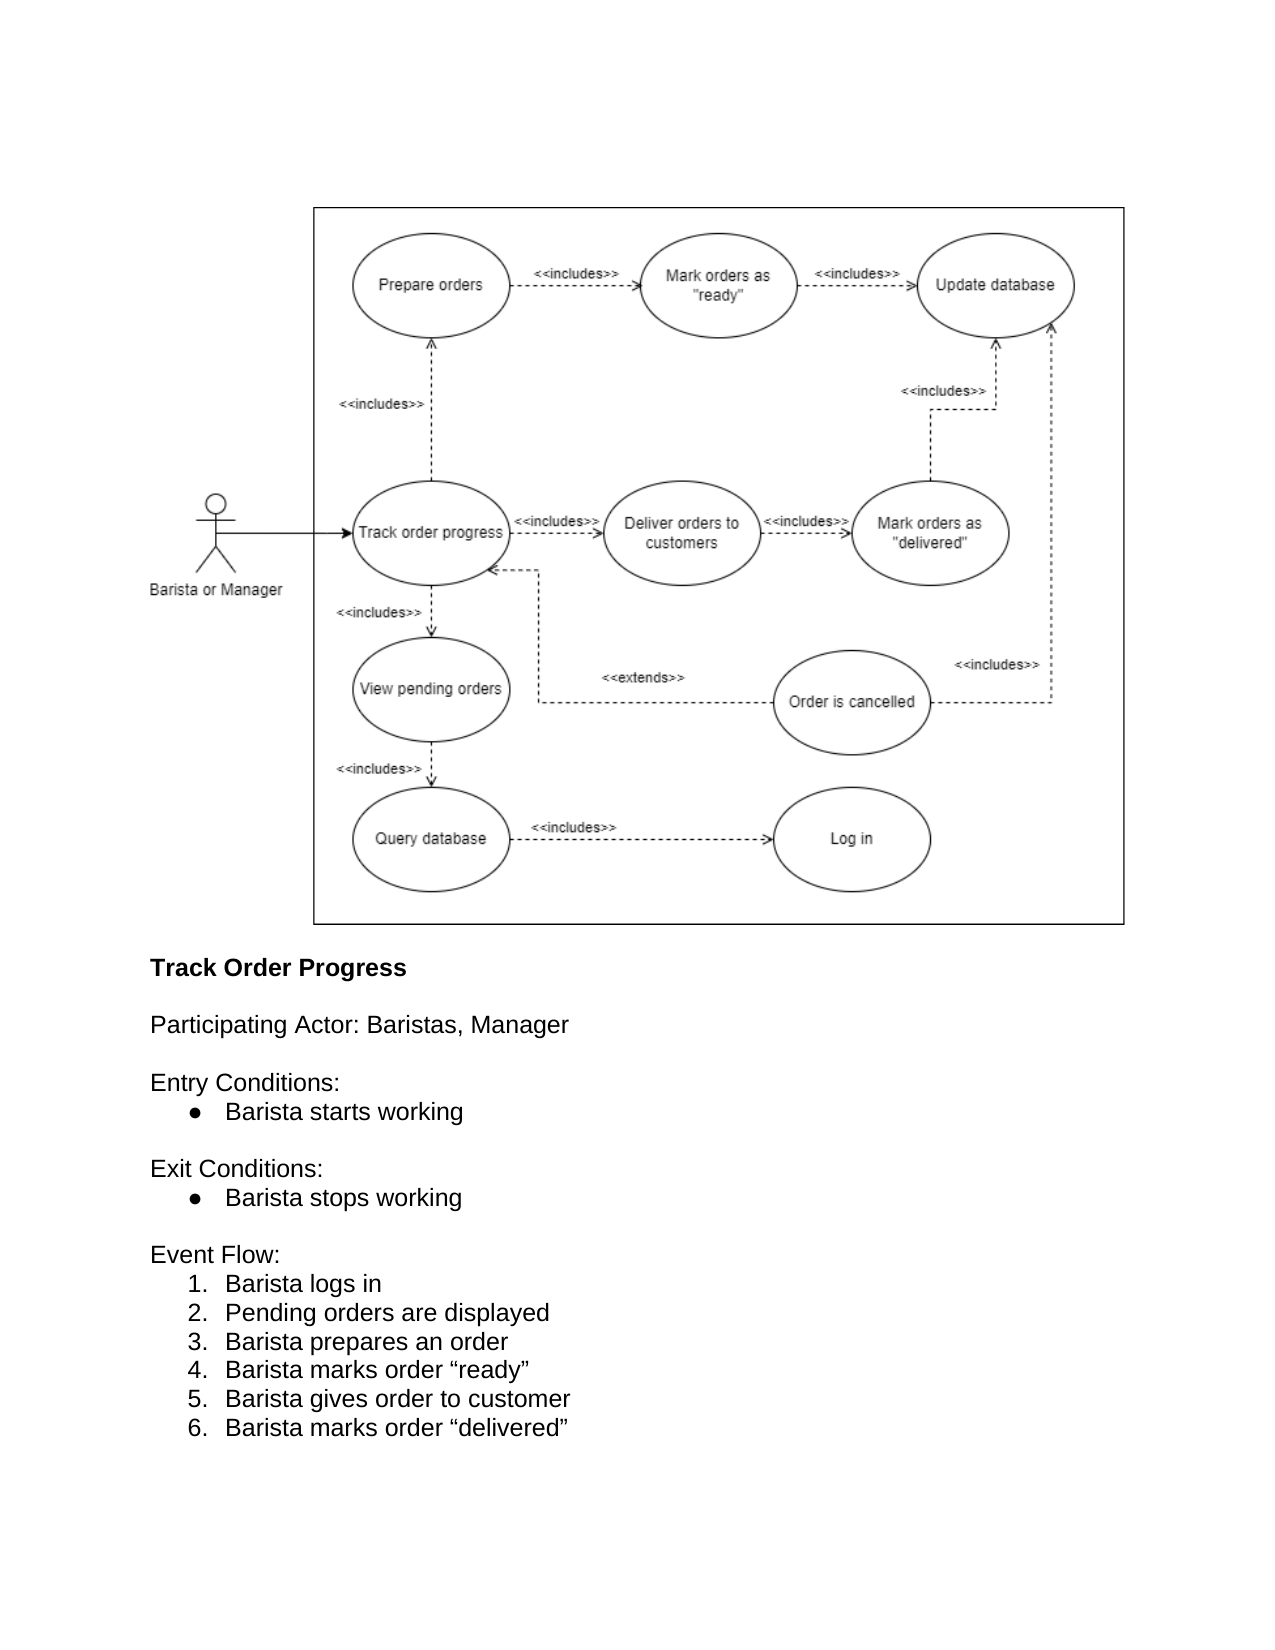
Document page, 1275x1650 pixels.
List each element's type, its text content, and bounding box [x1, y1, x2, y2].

list Pending orders are displayed [187, 1298, 1125, 1327]
list Barista stops working [187, 1183, 1125, 1212]
list Barista marks order “delivered” [187, 1413, 1125, 1442]
list Barista gives order to customer [187, 1384, 1125, 1413]
picture [150, 207, 1125, 925]
text Entry Conditions: [150, 1068, 1125, 1097]
text Track Order Progress [150, 953, 1125, 982]
list Barista marks order “ready” [187, 1355, 1125, 1384]
text Participating Actor: Baristas, Manager [150, 1010, 1125, 1039]
text Exit Conditions: [150, 1154, 1125, 1183]
list Barista starts working [187, 1097, 1125, 1125]
list Barista prepares an order [187, 1327, 1125, 1355]
list Barista logs in [187, 1269, 1125, 1298]
text Event Flow: [150, 1240, 1125, 1269]
